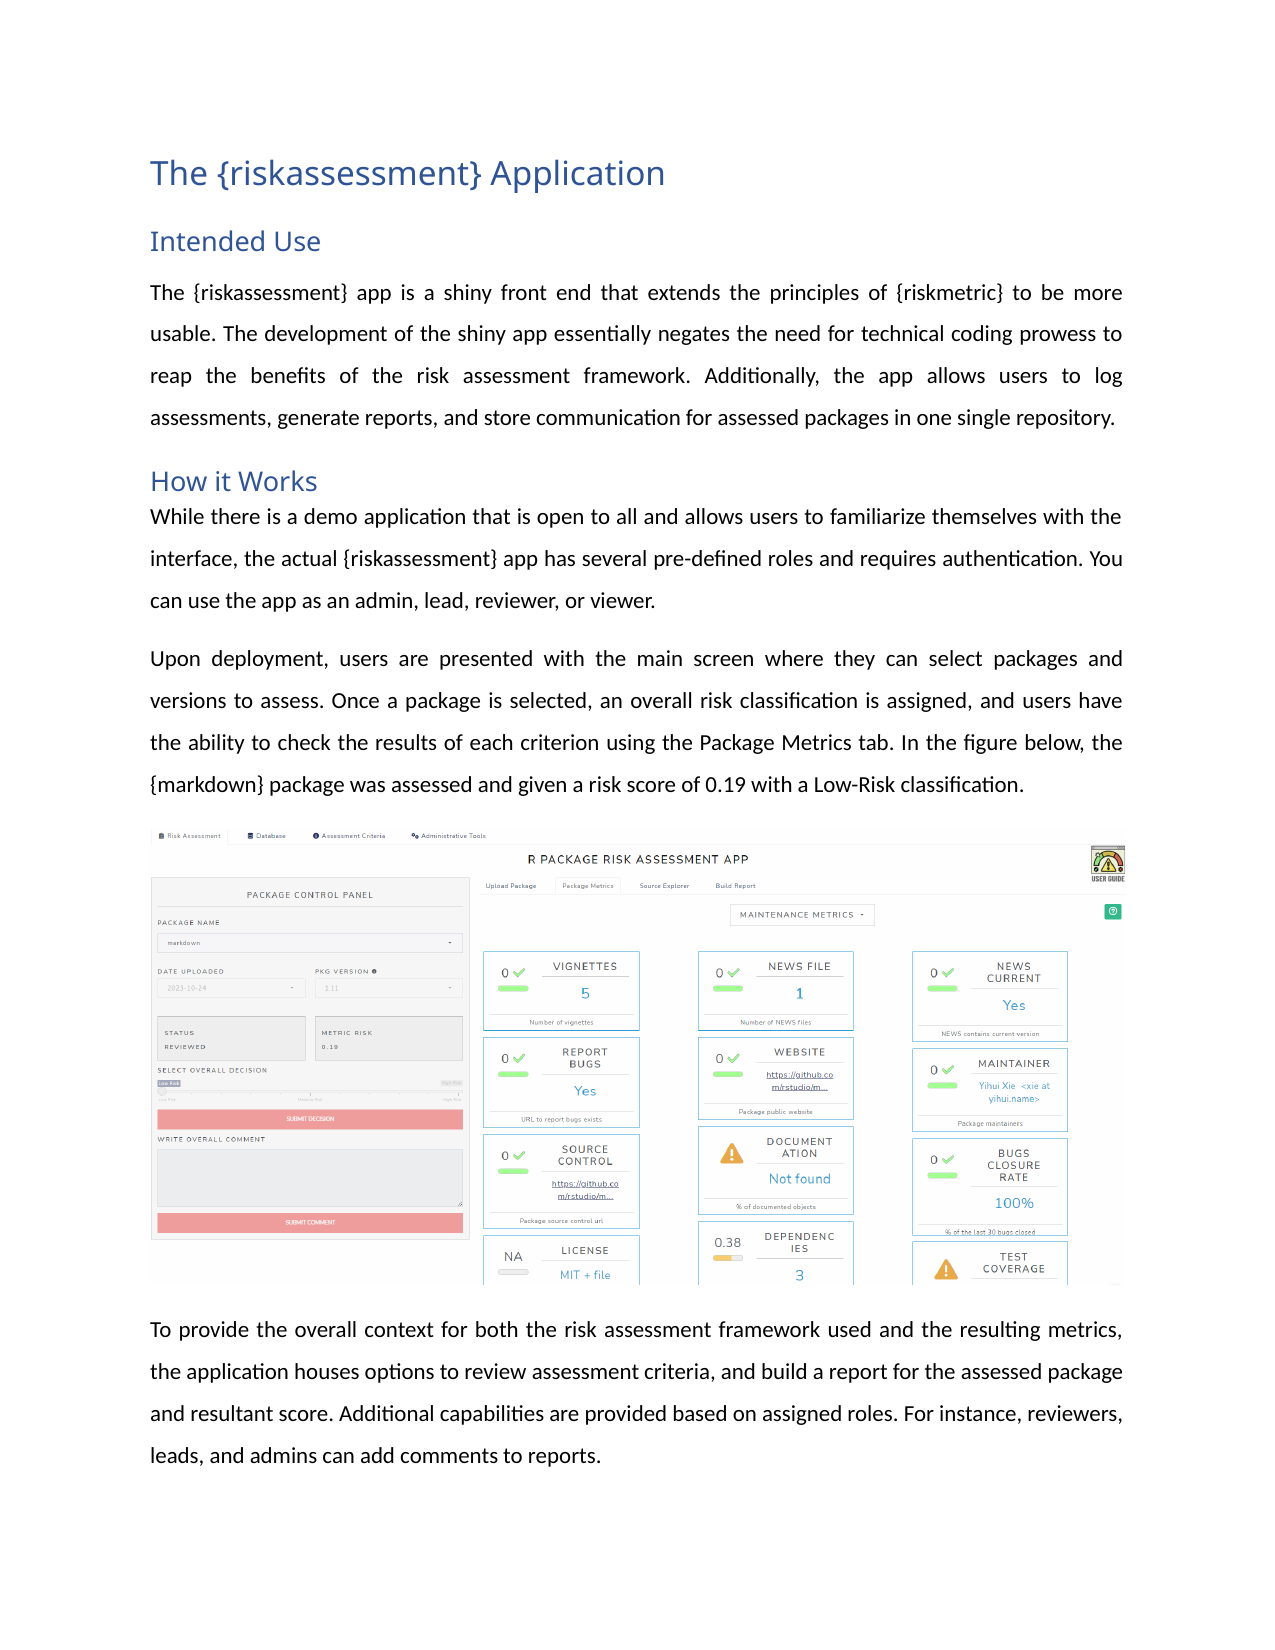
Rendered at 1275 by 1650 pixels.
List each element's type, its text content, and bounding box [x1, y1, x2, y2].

text To provide the overall context for both the risk assessment framework used and the resulting metrics, the application houses options to review assessment criteria, and build a report for the assessed package and resultant score. Additional capabilities are provided based on assigned roles. For instance, reviewers, leads, and admins can add comments to reports. [150, 1315, 1125, 1469]
text The {riskassessment} app is a shiny front end that extends the principles of {riskmetric} to be more usable. The development of the shiny app essentially negates the need for technical coding prowess to reap the benefits of the risk assessment framework. Additionally, the app allows users to log assessments, generate reports, and store communication for assessed packages in one single repository. [150, 278, 1125, 432]
subtitle How it Works [150, 462, 1125, 499]
subtitle The {riskassessment} Application [150, 150, 1125, 195]
subtitle Intended Use [150, 222, 1125, 259]
picture [150, 829, 1125, 1285]
text While there is a demo application that is open to all and allows users to familiarize themselves with the interface, the actual {riskassessment} app has several pre-defined roles and requires authentication. You can use the app as an admin, lead, reviewer, or viewer. [150, 502, 1125, 614]
text Upon deployment, users are presented with the main screen where they can select packages and versions to assess. Once a package is selected, an overall risk classification is assigned, and users have the ability to check the results of each criterion using the Package Metrics tab. In the figure below, the {markdown} package was assessed and given a risk score of 0.19 with a Low-Risk classification. [150, 644, 1125, 798]
